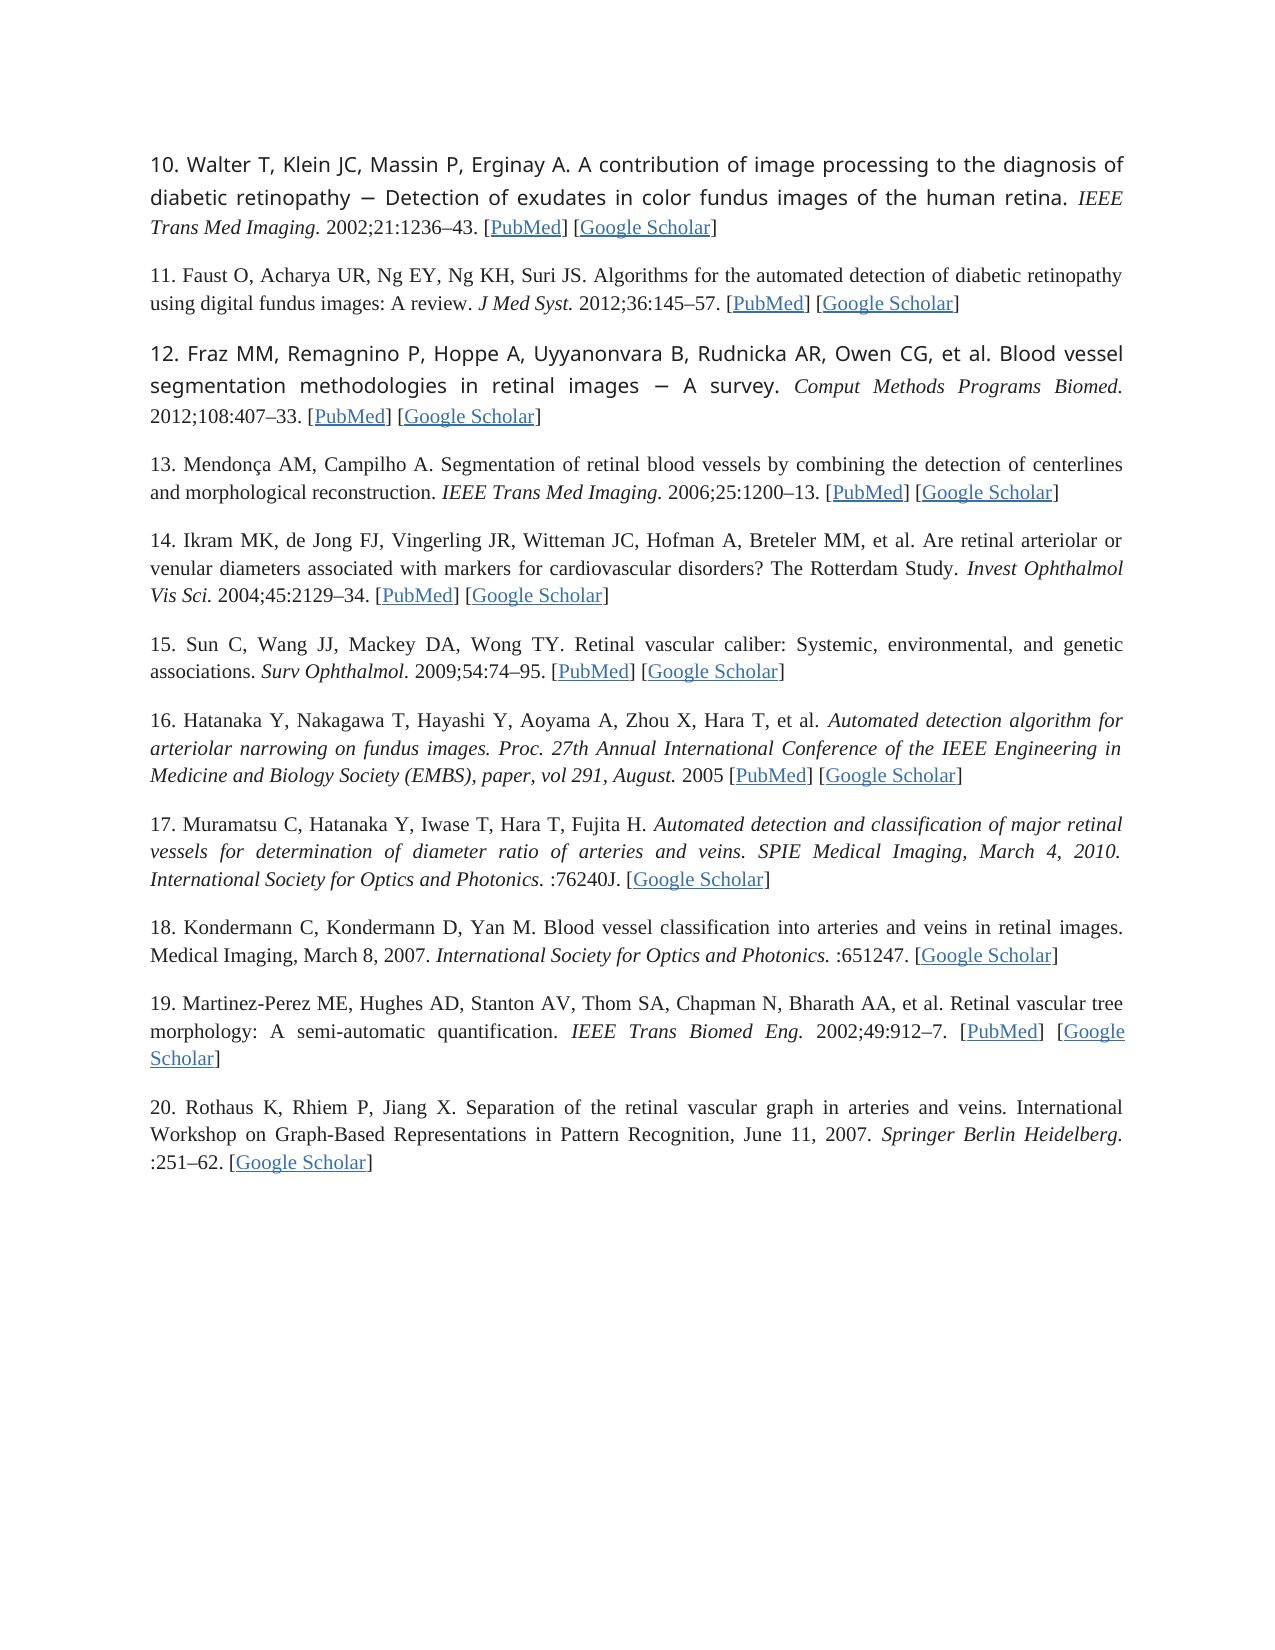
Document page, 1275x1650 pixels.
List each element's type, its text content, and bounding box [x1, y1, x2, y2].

text 18. Kondermann C, Kondermann D, Yan M. Blood vessel classification into arteries and veins in retinal images. Medical Imaging, March 8, 2007. International Society for Optics and Photonics. :651247. [Google Scholar] [150, 939, 1125, 967]
text 15. Sun C, Wang JJ, Mackey DA, Wong TY. Retinal vascular caliber: Systemic, environmental, and genetic associations. Surv Ophthalmol. 2009;54:74–95. [PubMed] [Google Scholar] [150, 656, 1125, 683]
text 13. Mendonça AM, Campilho A. Segmentation of retinal blood vessels by combining the detection of centerlines and morphological reconstruction. IEEE Trans Med Imaging. 2006;25:1200–13. [PubMed] [Google Scholar] [150, 476, 1125, 504]
text 10. Walter T, Klein JC, Massin P, Erginay A. A contribution of image processing to the diagnosis of diabetic retinopathy − Detection of exudates in color fundus images of the human retina. IEEE Trans Med Imaging. 2002;21:1236–43. [PubMed] [Google Scholar] [150, 178, 1125, 239]
text 19. Martinez-Perez ME, Hughes AD, Stanton AV, Thom SA, Chapman N, Bharath AA, et al. Retinal vascular tree morphology: A semi-automatic quantification. IEEE Trans Biomed Eng. 2002;49:912–7. [PubMed] [Google Scholar] [150, 1041, 1125, 1070]
text 19. Martinez-Perez ME, Hughes AD, Stanton AV, Thom SA, Chapman N, Bharath AA, et al. Retinal vascular tree morphology: A semi-automatic quantification. IEEE Trans Biomed Eng. 2002;49:912–7. [PubMed] [Google Scholar] [150, 1015, 1125, 1040]
text 17. Muramatsu C, Hatanaka Y, Iwase T, Hara T, Fujita H. Automated detection and classification of major retinal vessels for determination of diameter ratio of arteries and veins. SPIE Medical Imaging, March 4, 2010. International Society for Optics and Photonics. :76240J. [Google Scholar] [150, 811, 1125, 891]
text 20. Rothaus K, Rhiem P, Jiang X. Separation of the retinal vascular graph in arteries and veins. International Workshop on Graph-Based Representations in Pattern Recognition, June 11, 2007. Springer Berlin Heidelberg. :251–62. [Google Scholar] [150, 1119, 1125, 1174]
text 12. Fraz MM, Remagnino P, Hoppe A, Uyyanonvara B, Rudnicka AR, Owen CG, et al. Blood vessel segmentation methodologies in retinal images − A survey. Comput Methods Programs Biomed. 2012;108:407–33. [PubMed] [Google Scholar] [150, 367, 1125, 428]
text 11. Faust O, Acharya UR, Ng EY, Ng KH, Suri JS. Algorithms for the automated detection of diabetic retinopathy using digital fundus images: A review. J Med Syst. 2012;36:145–57. [PubMed] [Google Scholar] [150, 287, 1125, 315]
text 14. Ikram MK, de Jong FJ, Vingerling JR, Witteman JC, Hofman A, Breteler MM, et al. Are retinal arteriolar or venular diameters associated with markers for cardiovascular disorders? The Rotterdam Study. Invest Ophthalmol Vis Sci. 2004;45:2129–34. [PubMed] [Google Scholar] [150, 552, 1125, 607]
text 16. Hatanaka Y, Nakagawa T, Hayashi Y, Aoyama A, Zhou X, Hara T, et al. Automated detection algorithm for arteriolar narrowing on fundus images. Proc. 27th Annual International Conference of the IEEE Engineering in Medicine and Biology Society (EMBS), paper, vol 291, August. 2005 [PubMed] [Google Scholar] [150, 708, 1125, 787]
